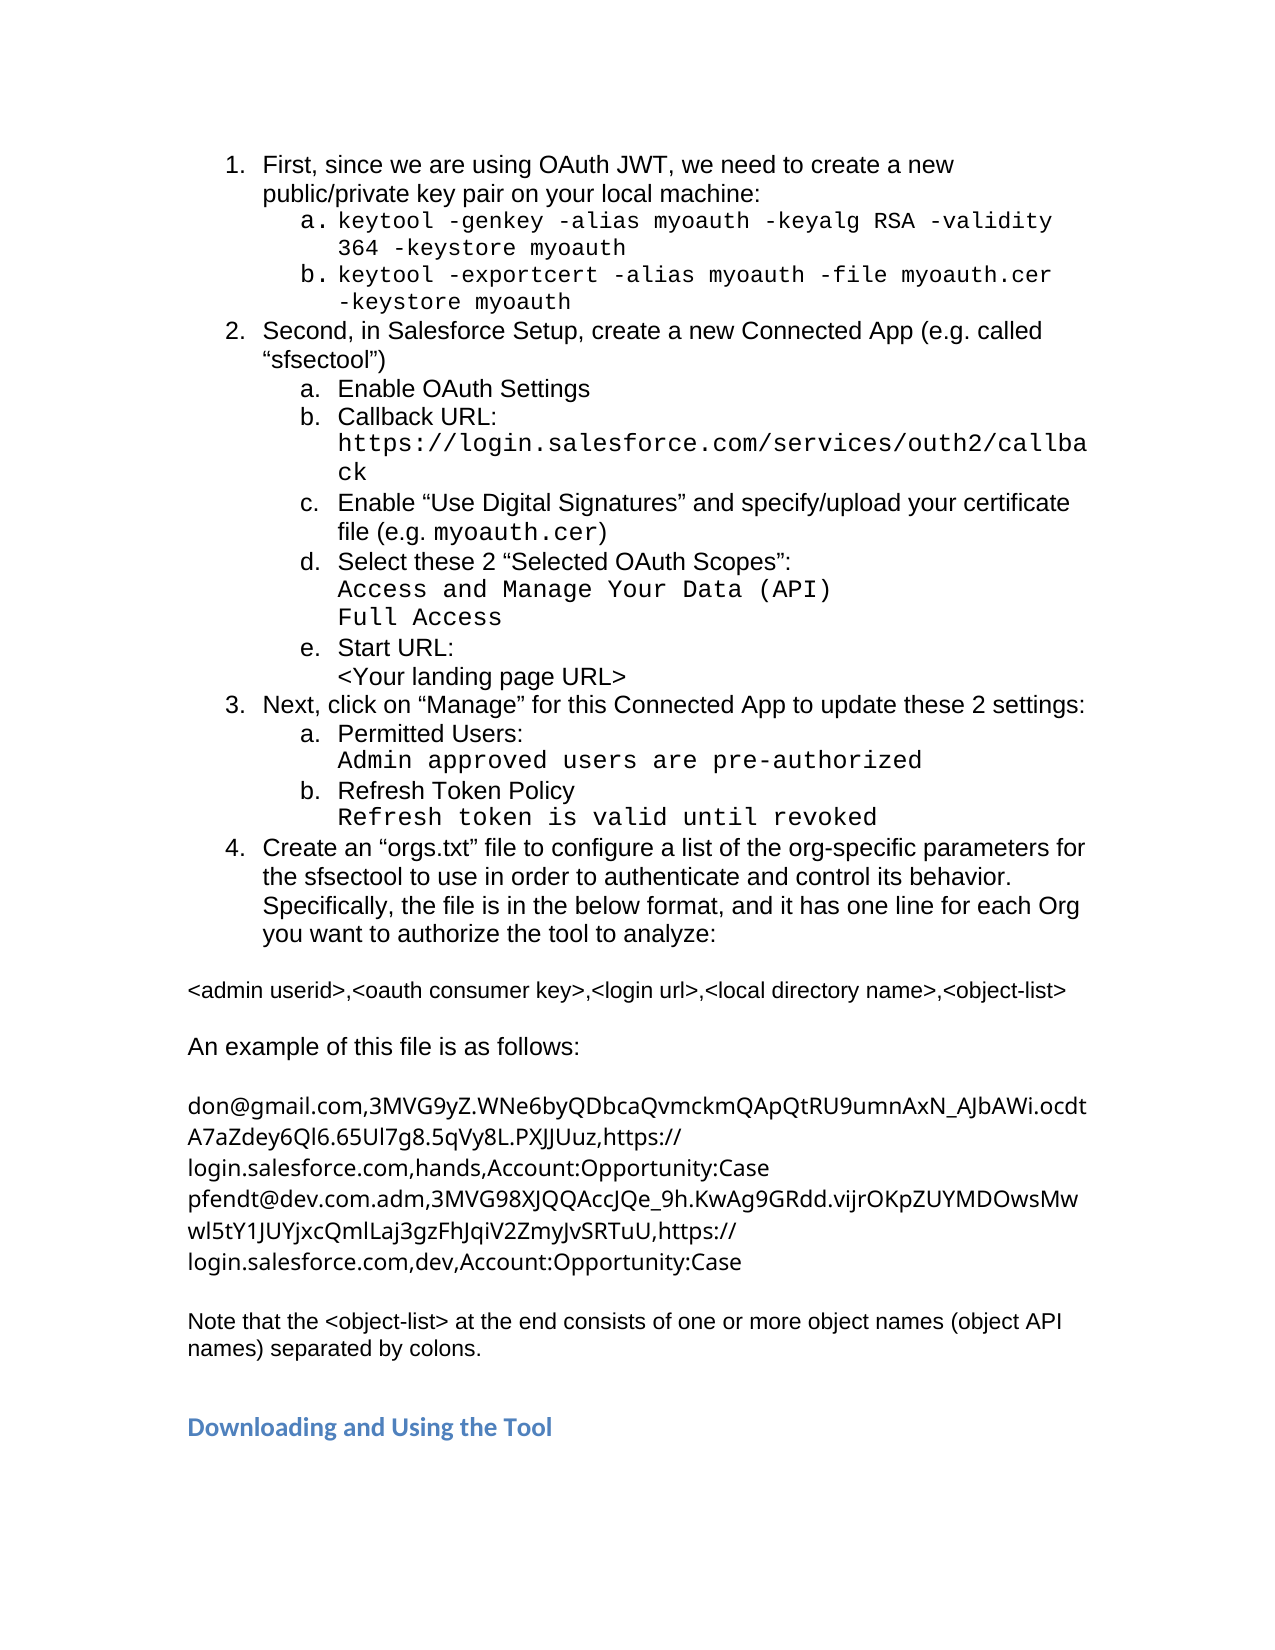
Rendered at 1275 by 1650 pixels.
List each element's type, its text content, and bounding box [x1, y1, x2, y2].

list Enable “Use Digital Signatures” and specify/upload your certificate file (e.g. myoauth.cer) [300, 488, 1087, 547]
list First, since we are using OAuth JWT, we need to create a new public/private key pair on your local machine: [225, 150, 1087, 207]
text pfendt@dev.com.adm,3MVG98XJQQAccJQe_9h.KwAg9GRdd.vijrOKpZUYMDOwsMwwl5tY1JUYjxcQmlLaj3gzFhJqiV2ZmyJvSRTuU,https://login.salesforce.com,dev,Account:Opportunity:Case [187, 1183, 1087, 1277]
list Select these 2 “Selected OAuth Scopes”: Access and Manage Your Data (API) Full Access [300, 547, 1087, 633]
list Callback URL: https://login.salesforce.com/services/outh2/callback [300, 402, 1087, 488]
list Create an “orgs.txt” file to configure a list of the org-specific parameters for the sfsectool to use in order to authenticate and control its behavior. Specifically, the file is in the below format, and it has one line for each Org you want to authorize the tool to analyze: [225, 833, 1087, 977]
subtitle Downloading and Using the Tool [187, 1411, 1087, 1444]
list Start URL: <Your landing page URL> [300, 633, 1087, 690]
list Enable OAuth Settings [300, 373, 1087, 402]
list keytool -genkey -alias myoauth -keyalg RSA -validity 364 -keystore myoauth [300, 207, 1087, 262]
list Next, click on “Manage” for this Connected App to update these 2 settings: [225, 690, 1087, 719]
text Note that the <object-list> at the end consists of one or more object names (object API names) separated by colons. [187, 1308, 1087, 1390]
text <admin userid>,<oauth consumer key>,<login url>,<local directory name>,<object-list> [187, 977, 1087, 1003]
text An example of this file is as follows: don@gmail.com,3MVG9yZ.WNe6byQDbcaQvmckmQApQtRU9umnAxN_AJbAWi.ocdtA7aZdey6Ql6.65Ul7g8.5qVy8L.PXJJUuz,https://login.salesforce.com,hands,Account:Opportunity:Case [187, 1032, 1087, 1183]
list Second, in Salesforce Setup, create a new Connected App (e.g. called “sfsectool”) [225, 316, 1087, 373]
list keytool -exportcert -alias myoauth -file myoauth.cer -keystore myoauth [300, 262, 1087, 316]
list Permitted Users: Admin approved users are pre-authorized [300, 719, 1087, 776]
list Refresh Token Policy Refresh token is valid until revoked [300, 776, 1087, 833]
